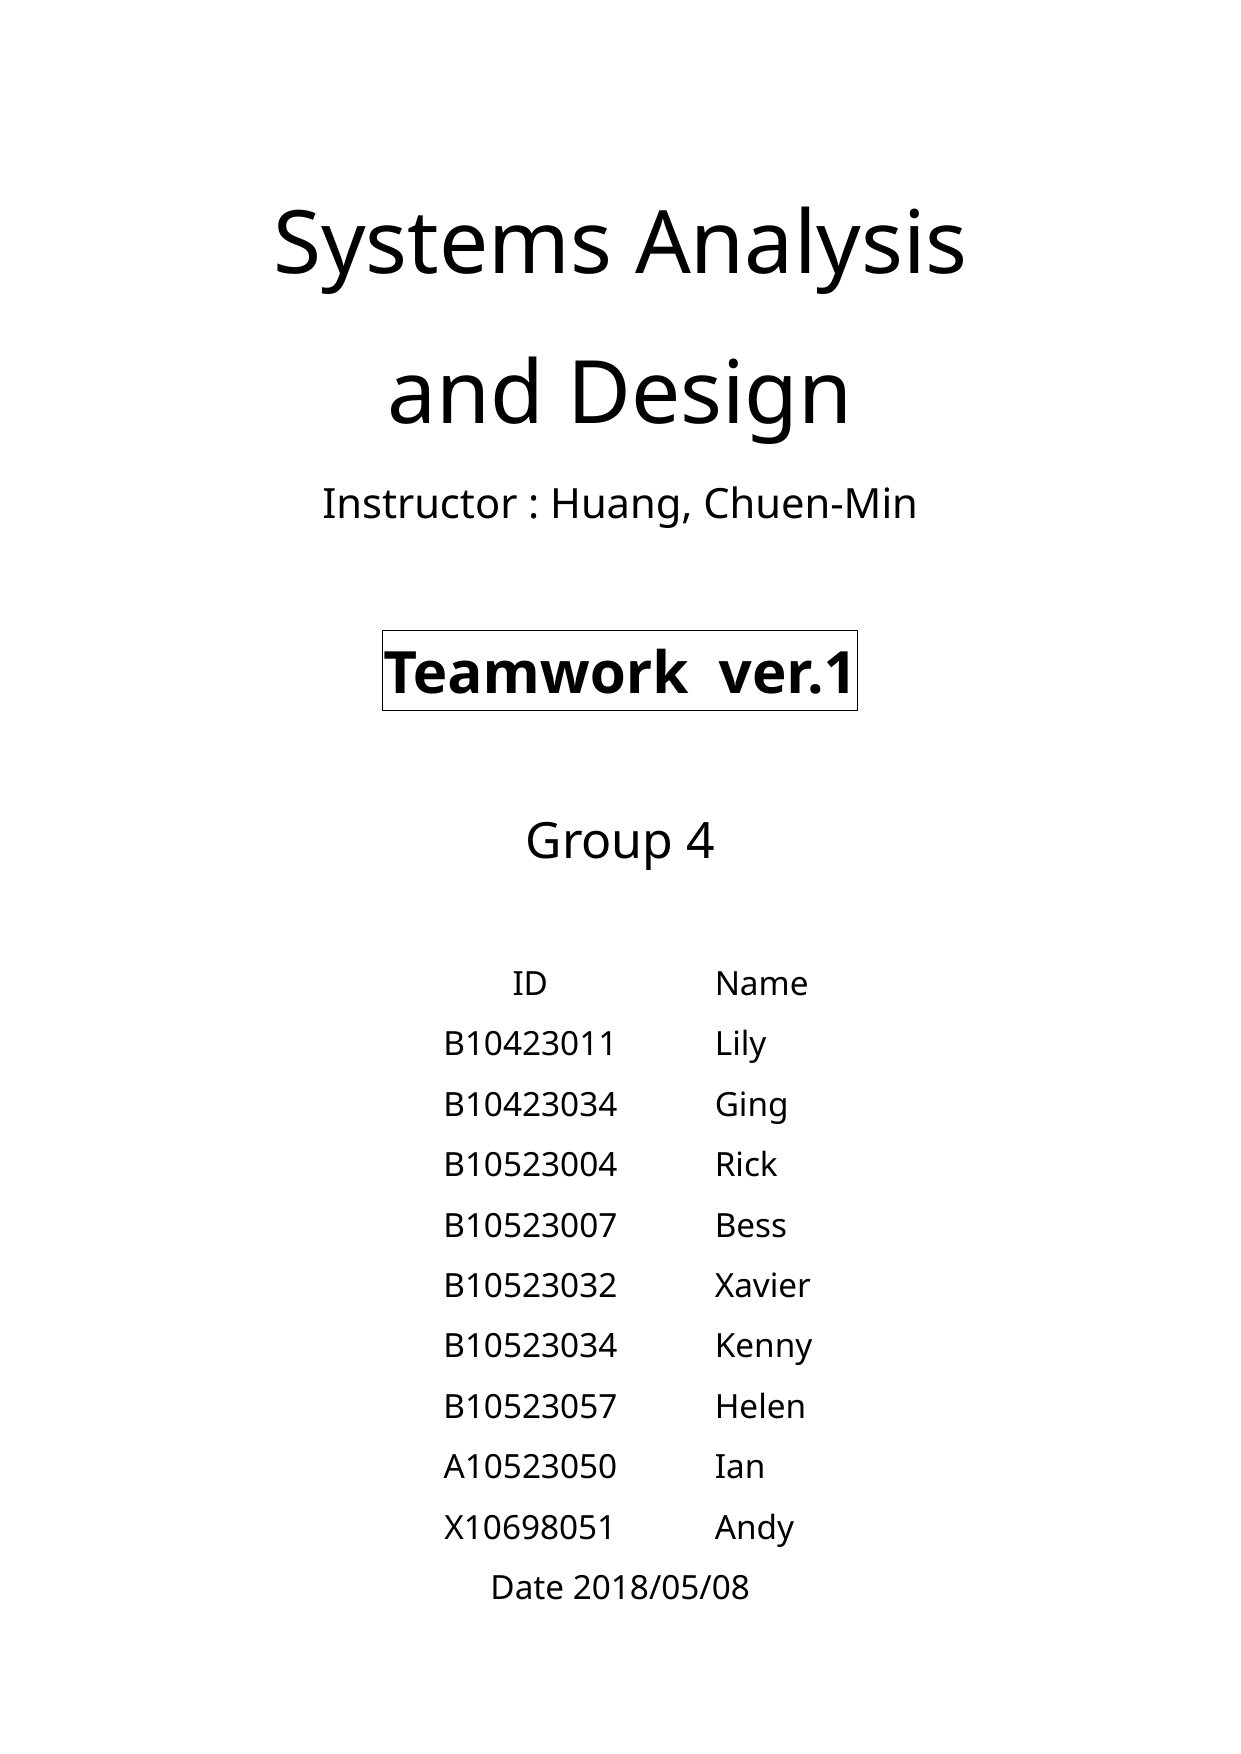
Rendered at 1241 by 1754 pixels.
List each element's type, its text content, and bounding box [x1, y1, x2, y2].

table_cell B10523004 [357, 1128, 703, 1189]
table_cell A10523050 [357, 1430, 703, 1491]
table_cell B10523032 [357, 1249, 703, 1309]
table_cell Ging [703, 1068, 883, 1128]
text Teamwork ver.1 [187, 614, 1053, 727]
table_cell Xavier [703, 1249, 883, 1309]
table_cell Bess [703, 1189, 883, 1249]
table_cell Ian [703, 1430, 883, 1491]
table_cell Rick [703, 1128, 883, 1189]
table_cell Andy [703, 1491, 883, 1551]
table_cell B10423011 [357, 1008, 703, 1068]
text Instructor : Huang, Chuen-Min [187, 464, 1053, 539]
table_cell Lily [703, 1008, 883, 1068]
text Systems Analysis [187, 164, 1053, 314]
text Group 4 [187, 802, 1053, 877]
text and Design [187, 314, 1053, 464]
table_cell Kenny [703, 1310, 883, 1370]
table_cell Helen [703, 1370, 883, 1430]
table_cell Date 2018/05/08 [357, 1551, 883, 1612]
table_header ID [357, 947, 703, 1007]
table_cell B10523034 [357, 1310, 703, 1370]
table_cell B10523057 [357, 1370, 703, 1430]
table_header Name [703, 947, 883, 1007]
table_cell B10523007 [357, 1189, 703, 1249]
table_cell B10423034 [357, 1068, 703, 1128]
table_cell X10698051 [357, 1491, 703, 1551]
